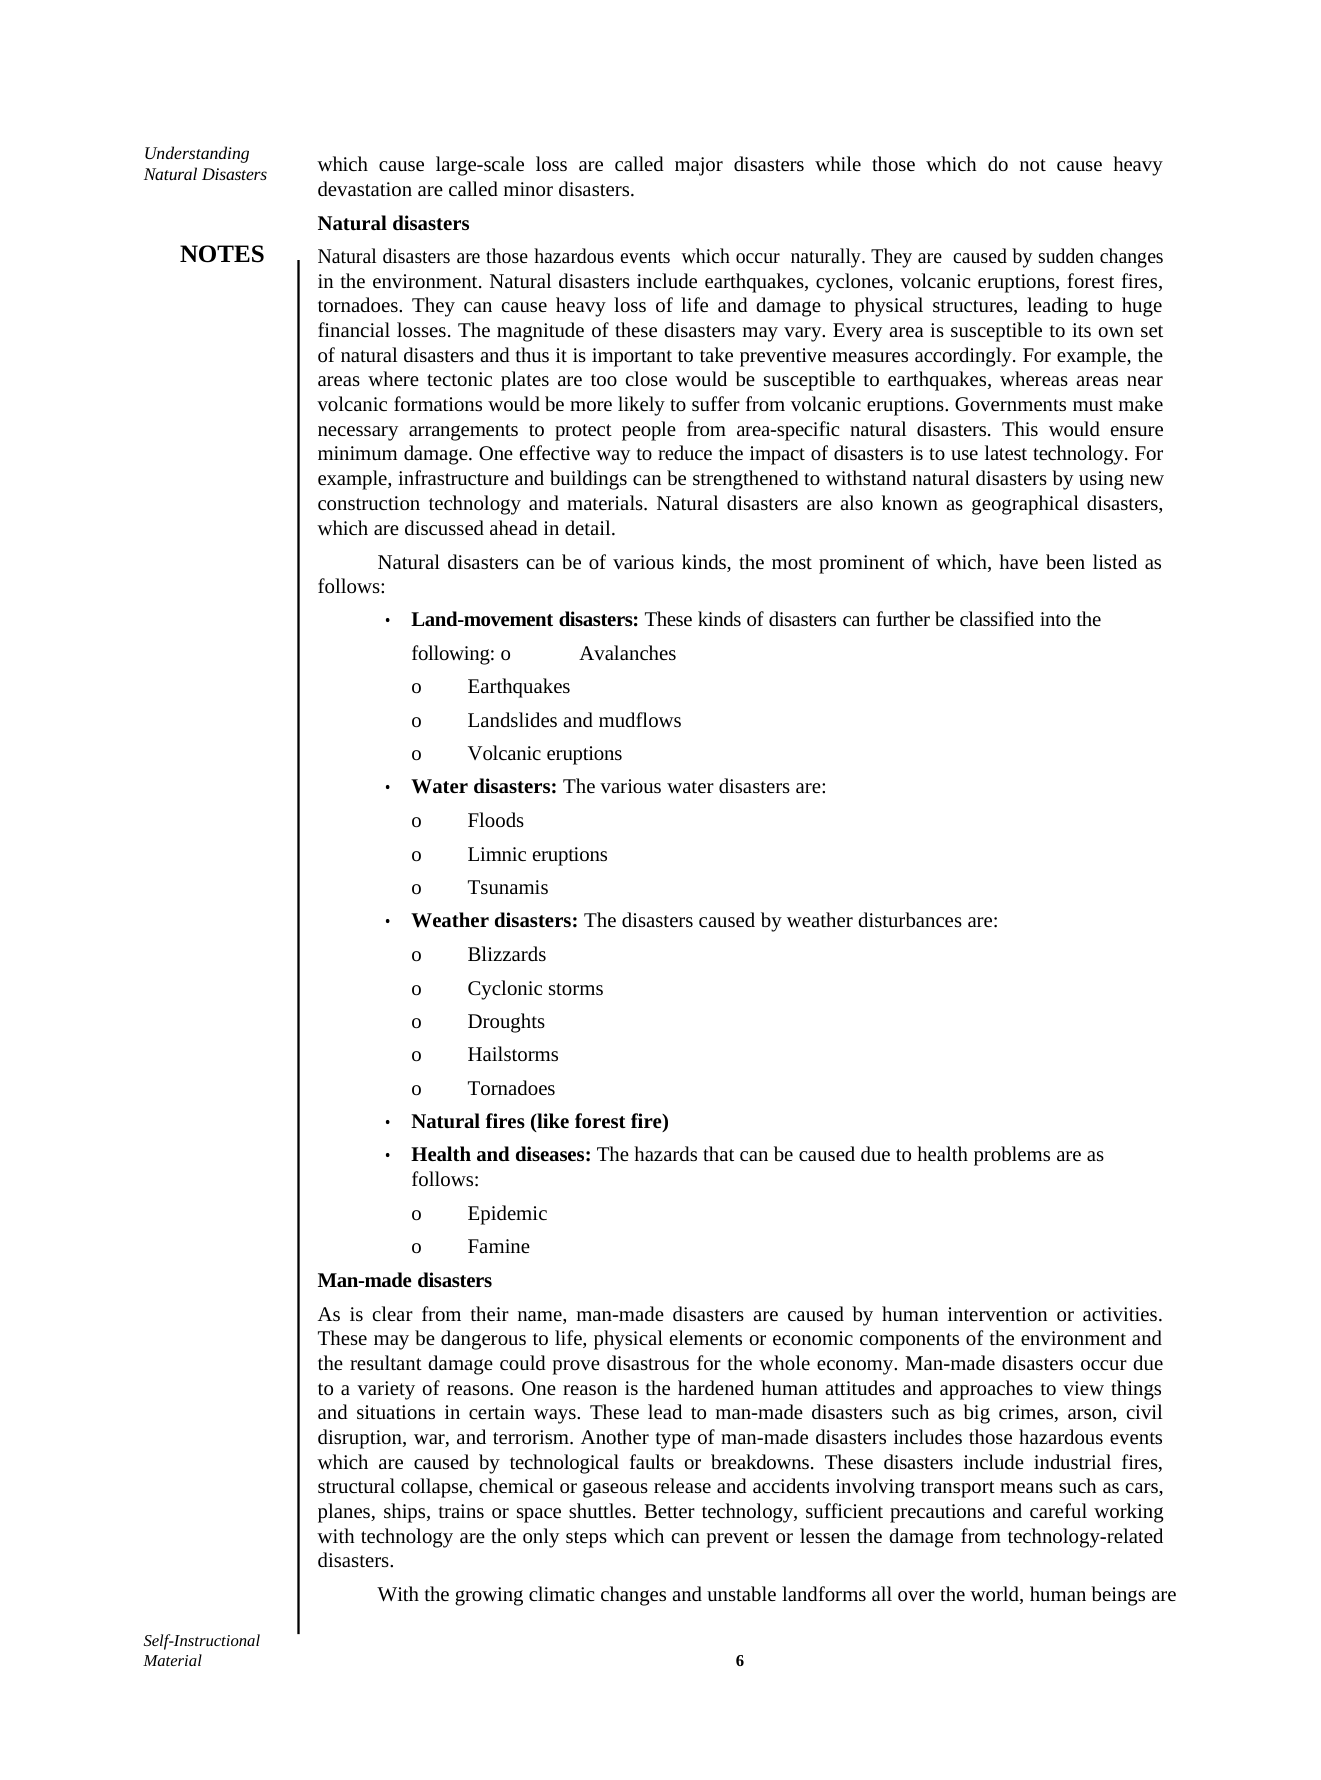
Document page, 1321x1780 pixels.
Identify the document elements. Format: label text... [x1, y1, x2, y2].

list Hailstorms [411, 1042, 1177, 1066]
list Weather disasters: The disasters caused by weather disturbances are: [383, 908, 1177, 933]
list Floods [411, 808, 1177, 832]
list Volcanic eruptions [411, 741, 1177, 765]
list Tornadoes [411, 1076, 1177, 1100]
list Epidemic [411, 1201, 1177, 1225]
list Land-movement disasters: These kinds of disasters can further be classified into the following: o Avalanches [383, 607, 1164, 665]
list Blizzards [411, 942, 1177, 966]
subtitle NOTES [180, 239, 271, 268]
list Cyclonic storms [411, 976, 1177, 1000]
list Limnic eruptions [411, 842, 1177, 866]
text Natural disasters are those hazardous events which occur naturally. They are caused by sudden changes in the environment. Natural disasters include earthquakes, cyclones, volcanic eruptions, forest fires, tornadoes. They can cause heavy loss of life and damage to physical structures, leading to huge financial losses. The magnitude of these disasters may vary. Every area is susceptible to its own set of natural disasters and thus it is important to take preventive measures accordingly. For example, the areas where tectonic plates are too close would be susceptible to earthquakes, whereas areas near volcanic formations would be more likely to suffer from volcanic eruptions. Governments must make necessary arrangements to protect people from area-specific natural disasters. This would ensure minimum damage. One effective way to reduce the impact of disasters is to use latest technology. For example, infrastructure and buildings can be strengthened to withstand natural disasters by using new construction technology and materials. Natural disasters are also known as geographical disasters, which are discussed ahead in detail. [317, 244, 1164, 539]
list Droughts [411, 1009, 1177, 1033]
subtitle Natural fires (like forest fire) [383, 1109, 1177, 1134]
list Tsunamis [411, 875, 1177, 899]
list Health and diseases: The hazards that can be caused due to health problems are as follows: [383, 1142, 1177, 1191]
list Landslides and mudflows [411, 708, 1177, 732]
text which cause large-scale loss are called major disasters while those which do not cause heavy devastation are called minor disasters. [317, 152, 1164, 201]
subtitle Natural disasters [317, 211, 1177, 234]
text Understanding Natural Disasters [143, 142, 268, 184]
list Earthquakes [411, 674, 1177, 698]
text Natural disasters can be of various kinds, the most prominent of which, have been listed as follows: [317, 550, 1164, 598]
subtitle Man-made disasters [317, 1268, 1177, 1292]
list Famine [411, 1234, 1177, 1258]
text With the growing climatic changes and unstable landforms all over the world, human beings are [377, 1582, 1177, 1606]
text Self-Instructional [143, 1631, 1177, 1650]
list Water disasters: The various water disasters are: [383, 774, 1177, 799]
text Material 6 [143, 1651, 1177, 1670]
text As is clear from their name, man-made disasters are caused by human intervention or activities. These may be dangerous to life, physical elements or economic components of the environment and the resultant damage could prove disastrous for the whole economy. Man-made disasters occur due to a variety of reasons. One reason is the hardened human attitudes and approaches to view things and situations in certain ways. These lead to man-made disasters such as big crimes, arson, civil disruption, war, and terrorism. Another type of man-made disasters includes those hazardous events which are caused by technological faults or breakdowns. These disasters include industrial fires, structural collapse, chemical or gaseous release and accidents involving transport means such as cars, planes, ships, trains or space shuttles. Better technology, sufficient precautions and careful working with technology are the only steps which can prevent or lessen the damage from technology-related disasters. [317, 1301, 1164, 1572]
